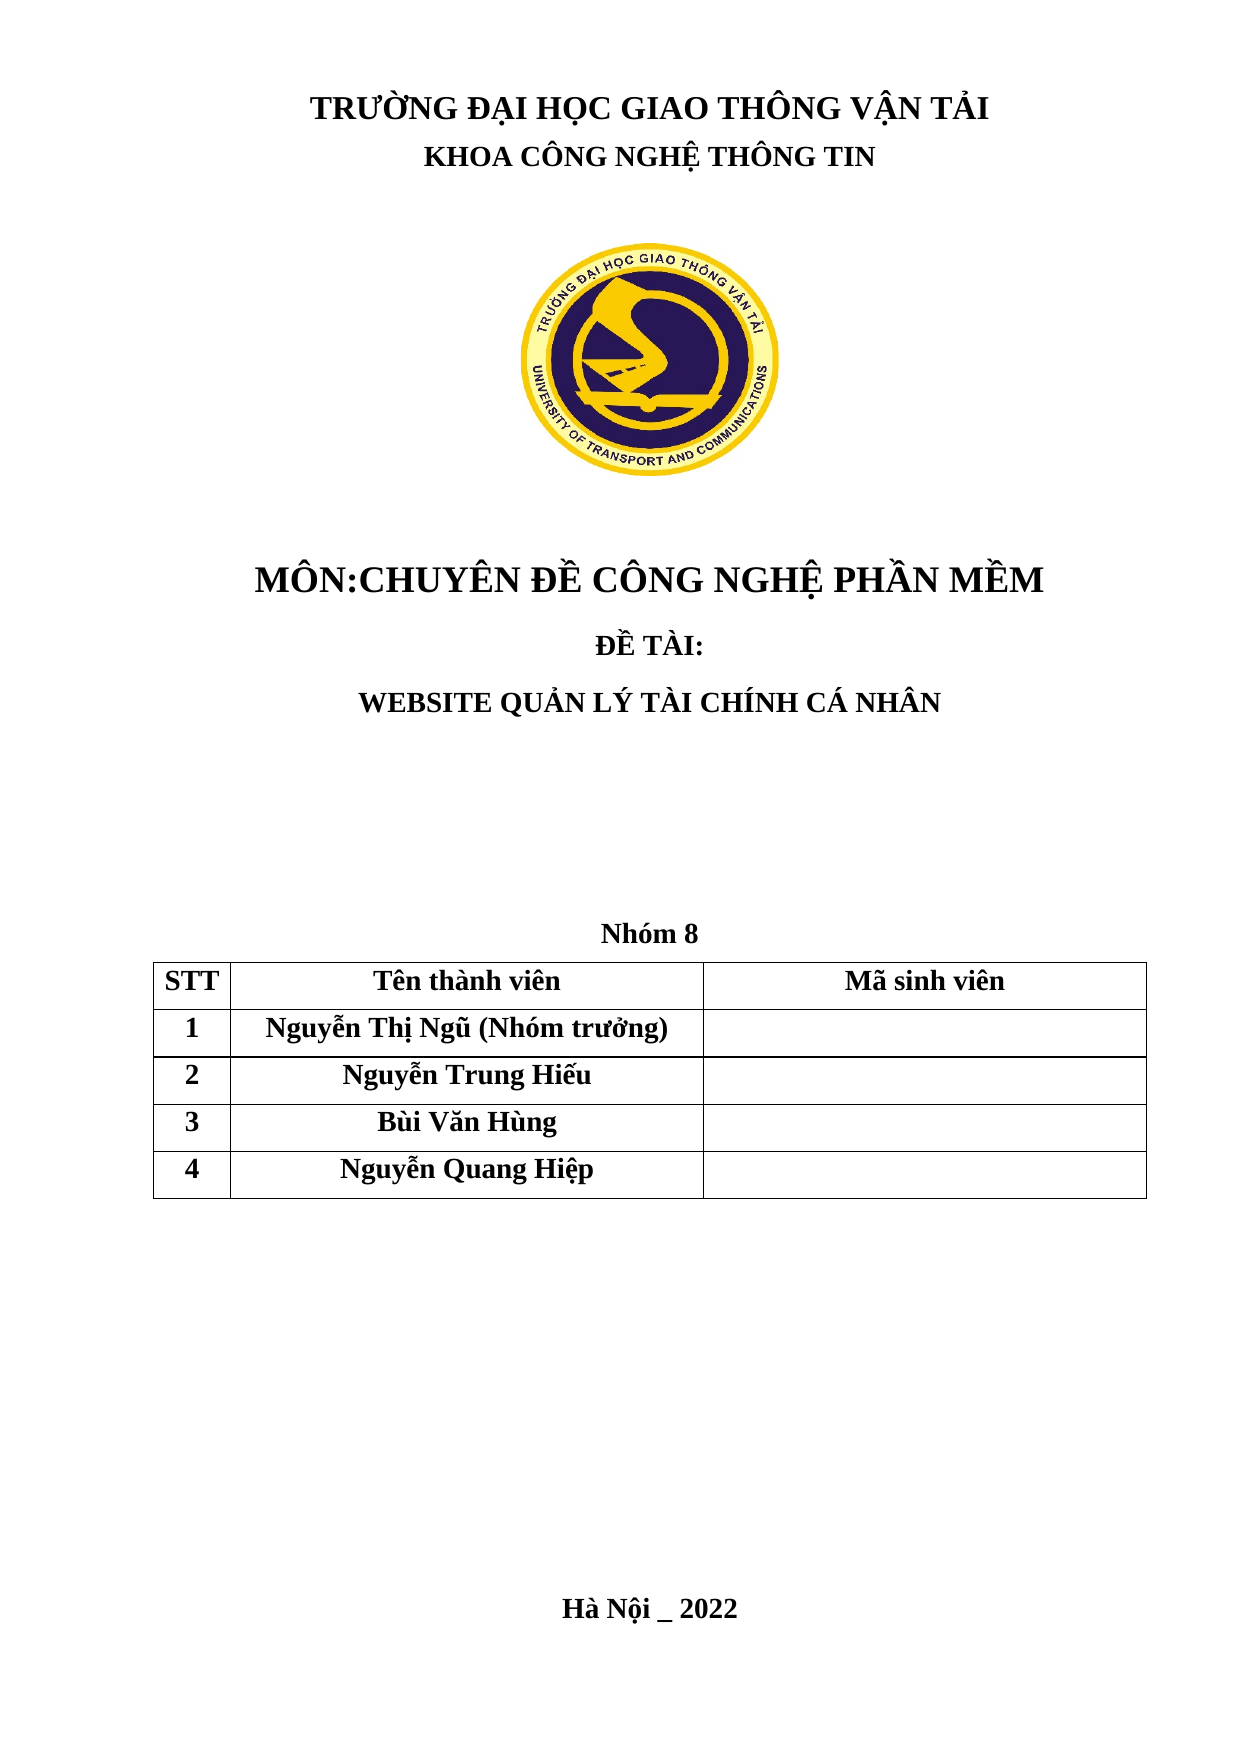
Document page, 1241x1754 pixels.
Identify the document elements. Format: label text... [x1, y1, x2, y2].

table_cell 2 [154, 1058, 230, 1103]
table_header STT [154, 963, 230, 1009]
text ĐỀ TÀI: [177, 628, 1122, 661]
table_cell 4 [154, 1152, 230, 1198]
text KHOA CÔNG NGHỆ THÔNG TIN [177, 139, 1122, 173]
table_header Mã sinh viên [704, 963, 1146, 1009]
table_header Tên thành viên [231, 963, 703, 1009]
table_cell [704, 1010, 1146, 1056]
table_cell Nguyễn Quang Hiệp [231, 1152, 703, 1198]
table_cell 3 [154, 1105, 230, 1151]
text Nhóm 8 [177, 916, 1122, 950]
table_cell Nguyễn Trung Hiếu [231, 1058, 703, 1103]
table_cell [704, 1105, 1146, 1151]
text WEBSITE QUẢN LÝ TÀI CHÍNH CÁ NHÂN [177, 685, 1122, 719]
text TRƯỜNG ĐẠI HỌC GIAO THÔNG VẬN TẢI [177, 89, 1122, 127]
table_cell [704, 1058, 1146, 1103]
table_cell 1 [154, 1010, 230, 1056]
picture [520, 243, 779, 476]
text MÔN:CHUYÊN ĐỀ CÔNG NGHỆ PHẦN MỀM [177, 557, 1122, 600]
table_cell Nguyễn Thị Ngũ (Nhóm trưởng) [231, 1010, 703, 1056]
table_cell [704, 1152, 1146, 1198]
text Hà Nội _ 2022 [177, 1591, 1122, 1624]
table_cell Bùi Văn Hùng [231, 1105, 703, 1151]
